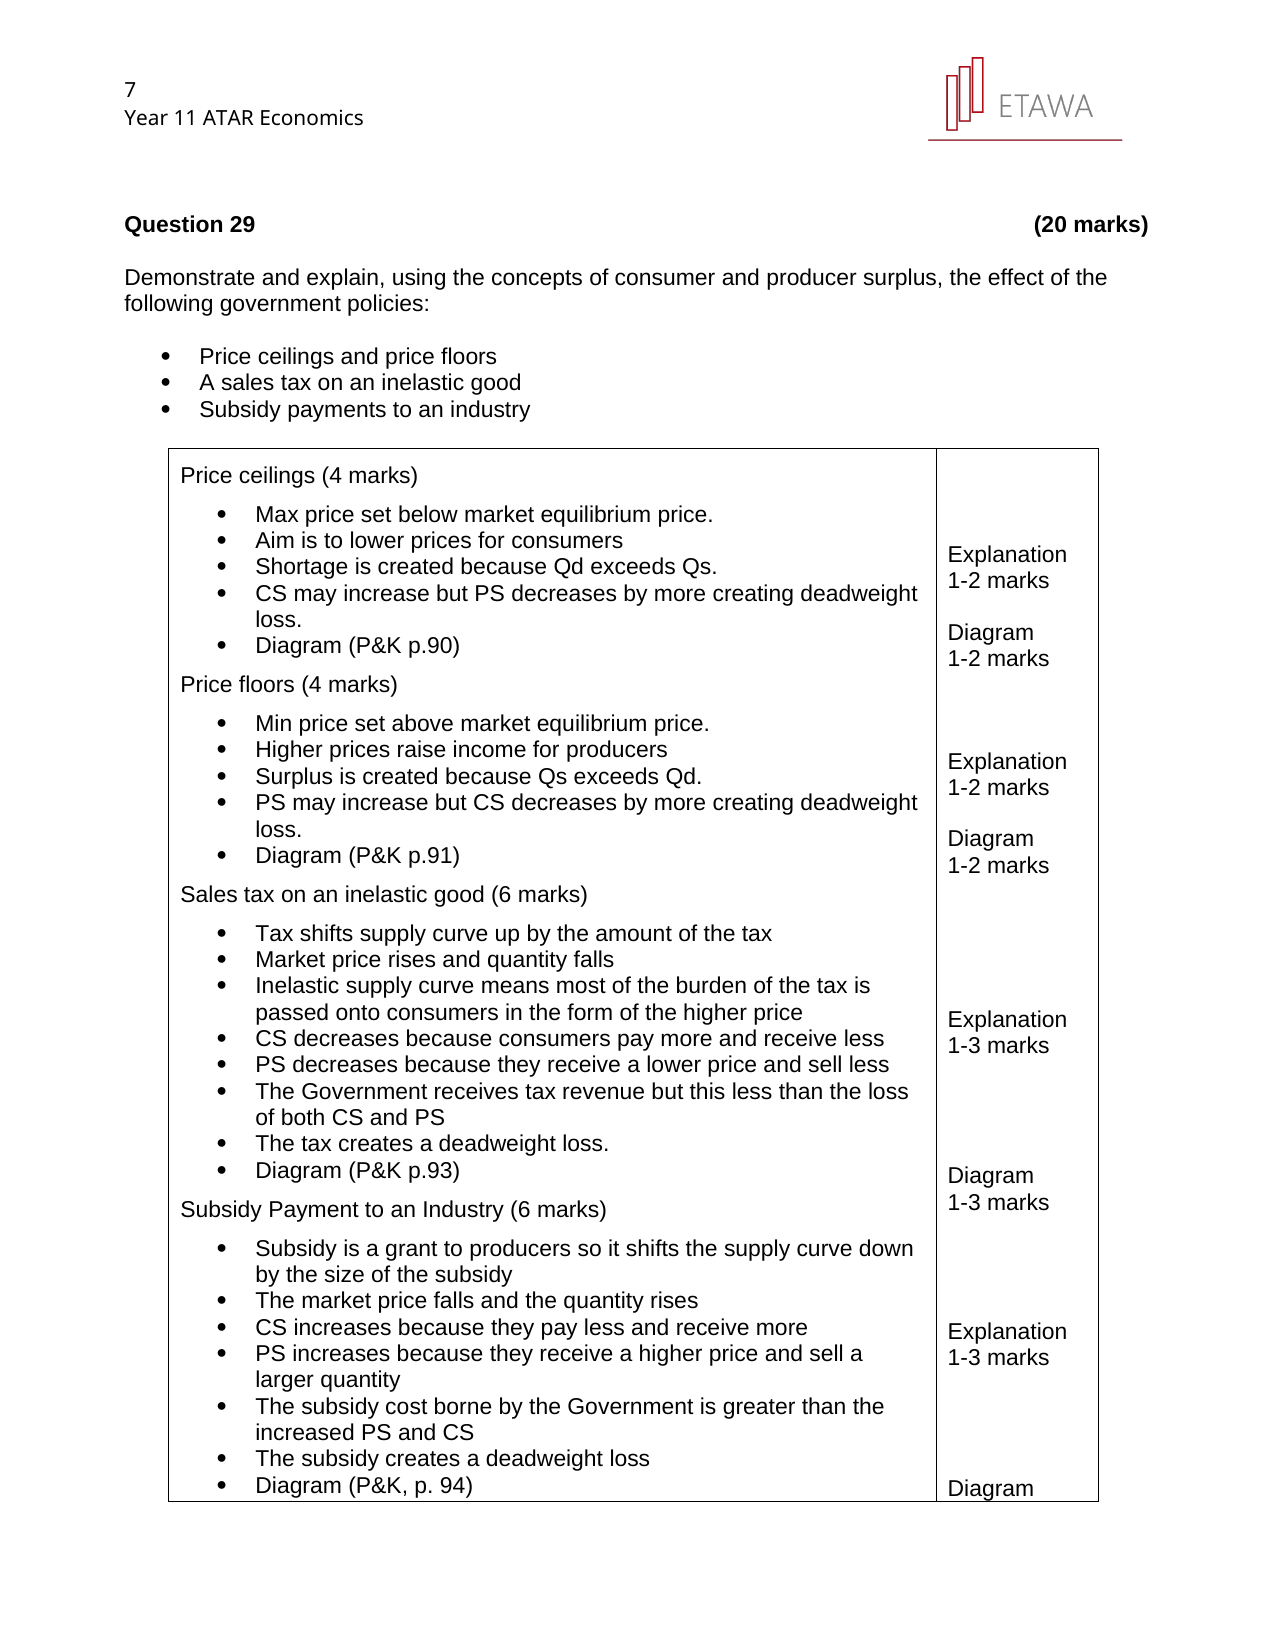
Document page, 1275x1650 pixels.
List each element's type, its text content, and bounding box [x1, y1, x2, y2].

text Question 29 (20 marks) [124, 211, 1151, 237]
text Demonstrate and explain, using the concepts of consumer and producer surplus, the effect of the following government policies: [124, 264, 1151, 316]
list Subsidy payments to an industry [162, 396, 1151, 422]
picture [928, 57, 1123, 142]
list A sales tax on an inelastic good [162, 369, 1151, 396]
list Price ceilings and price floors [162, 343, 1151, 369]
